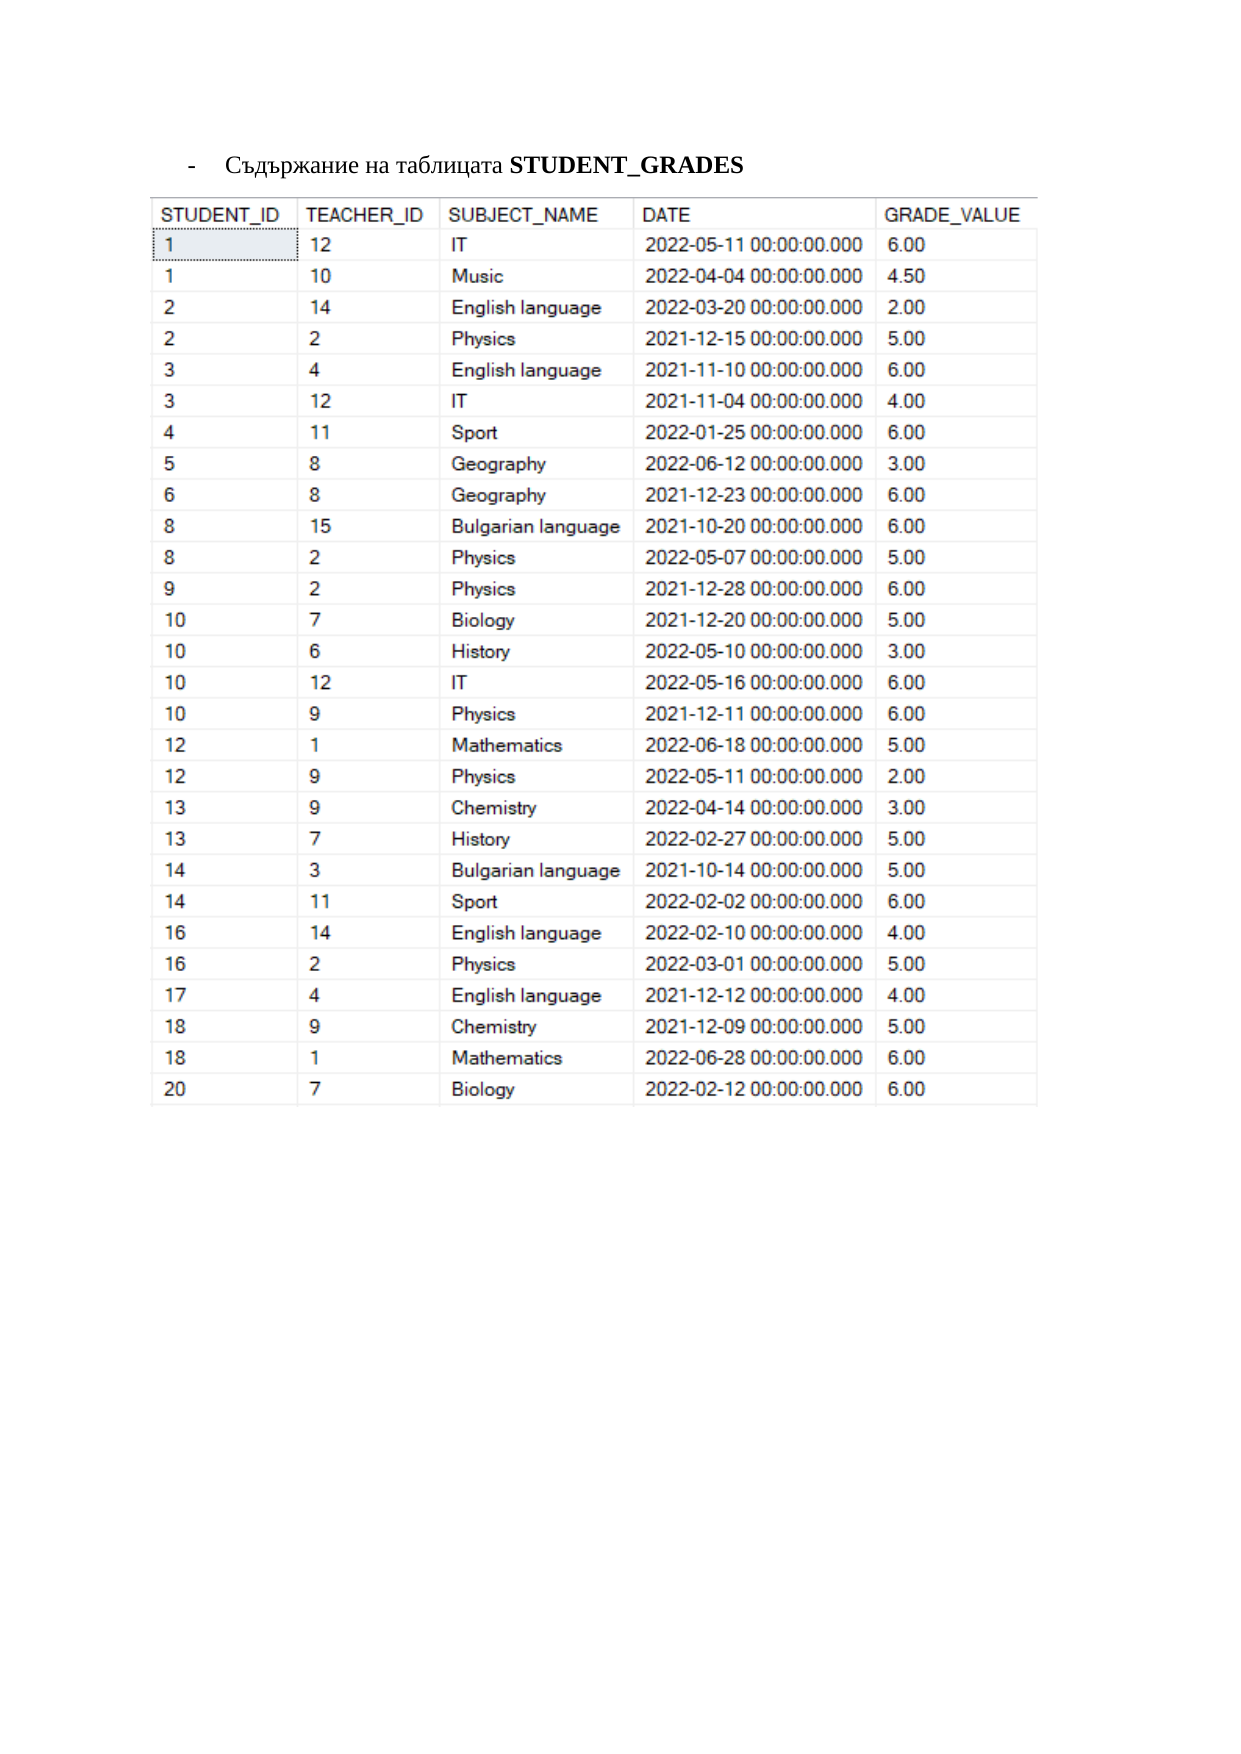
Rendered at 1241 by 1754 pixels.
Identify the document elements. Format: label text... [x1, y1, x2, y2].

picture [150, 197, 1038, 1107]
list Съдържание на таблицата STUDENT_GRADES [187, 150, 1090, 179]
